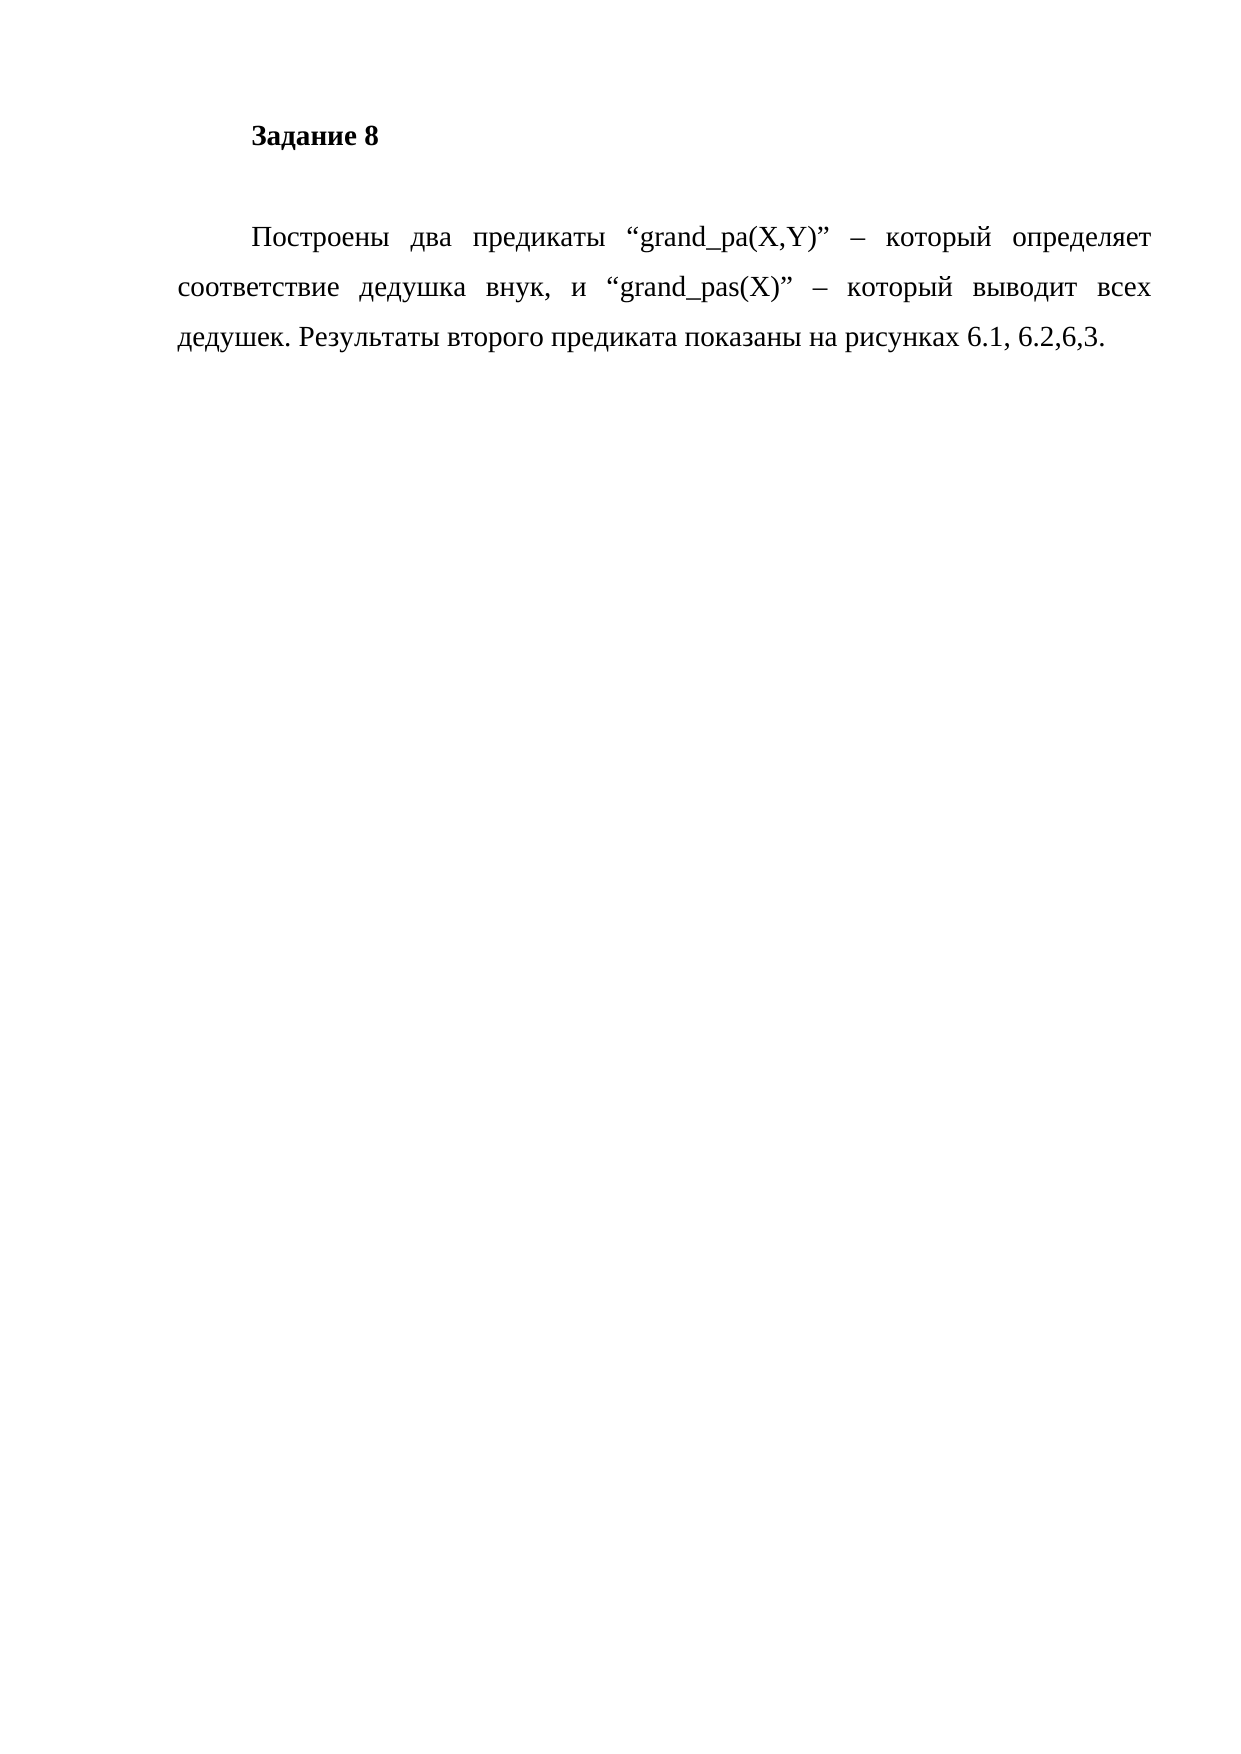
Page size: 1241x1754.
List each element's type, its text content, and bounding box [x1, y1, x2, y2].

text Построены два предикаты “grand_pa(X,Y)” – который определяет соответствие дедушка внук, и “grand_pas(X)” – который выводит всех дедушек. Результаты второго предиката показаны на рисунках 6.1, 6.2,6,3. [177, 219, 1152, 353]
text Задание 8 [177, 118, 1152, 152]
